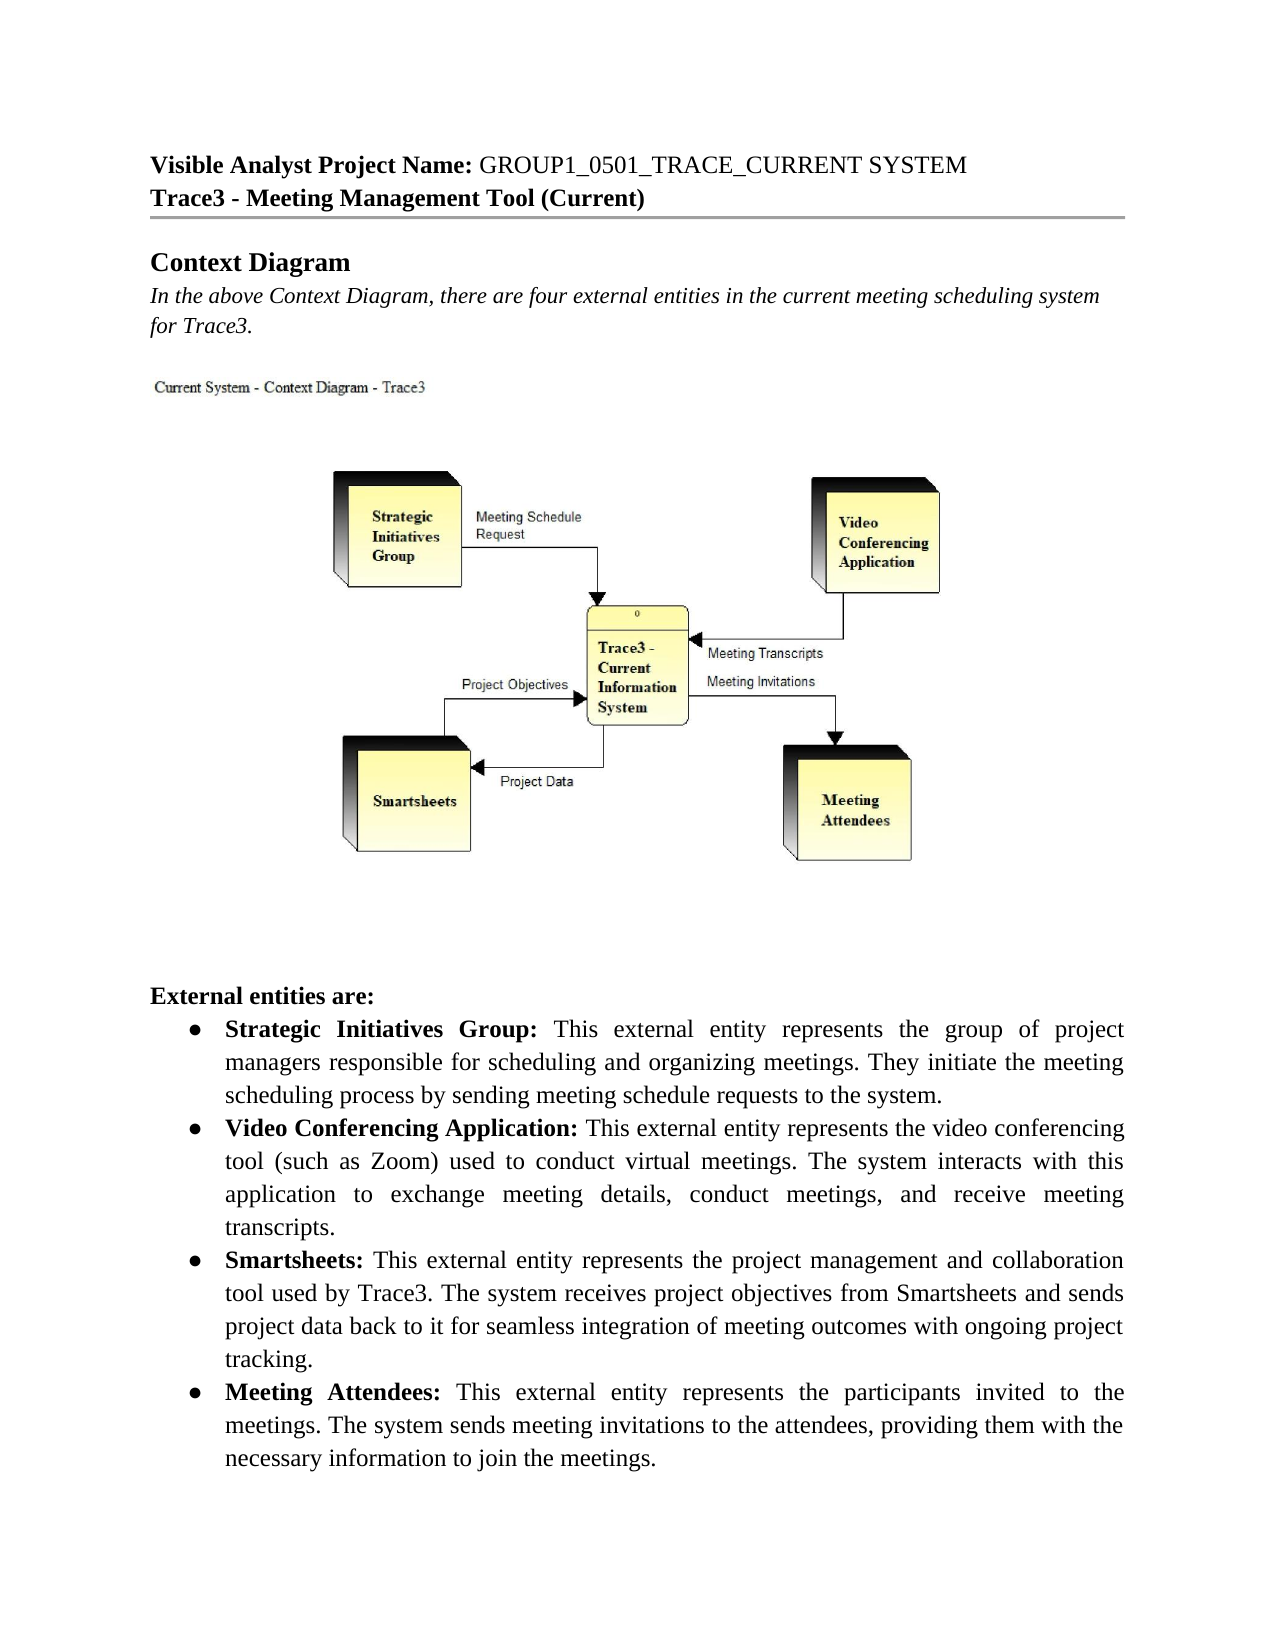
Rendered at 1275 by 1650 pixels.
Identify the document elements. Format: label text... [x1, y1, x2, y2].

text Context Diagram [150, 246, 1125, 277]
picture [150, 377, 1125, 917]
text External entities are: [150, 981, 1125, 1010]
list Strategic Initiatives Group: This external entity represents the group of project managers responsible for scheduling and organizing meetings. They initiate the meeting scheduling process by sending meeting schedule requests to the system. [187, 1014, 1125, 1109]
text Visible Analyst Project Name: GROUP1_0501_TRACE_CURRENT SYSTEM [150, 150, 1125, 179]
text Trace3 - Meeting Management Tool (Current) [150, 183, 1125, 212]
list Smartsheets: This external entity represents the project management and collaboration tool used by Trace3. The system receives project objectives from Smartsheets and sends project data back to it for seamless integration of meeting outcomes with ongoing project tracking. [187, 1245, 1125, 1373]
list Meeting Attendees: This external entity represents the participants invited to the meetings. The system sends meeting invitations to the attendees, providing them with the necessary information to join the meetings. [187, 1377, 1125, 1472]
text In the above Context Diagram, there are four external entities in the current meeting scheduling system for Trace3. [150, 282, 1125, 338]
list Video Conferencing Application: This external entity represents the video conferencing tool (such as Zoom) used to conduct virtual meetings. The system interacts with this application to exchange meeting details, conduct meetings, and receive meeting transcripts. [187, 1113, 1125, 1241]
